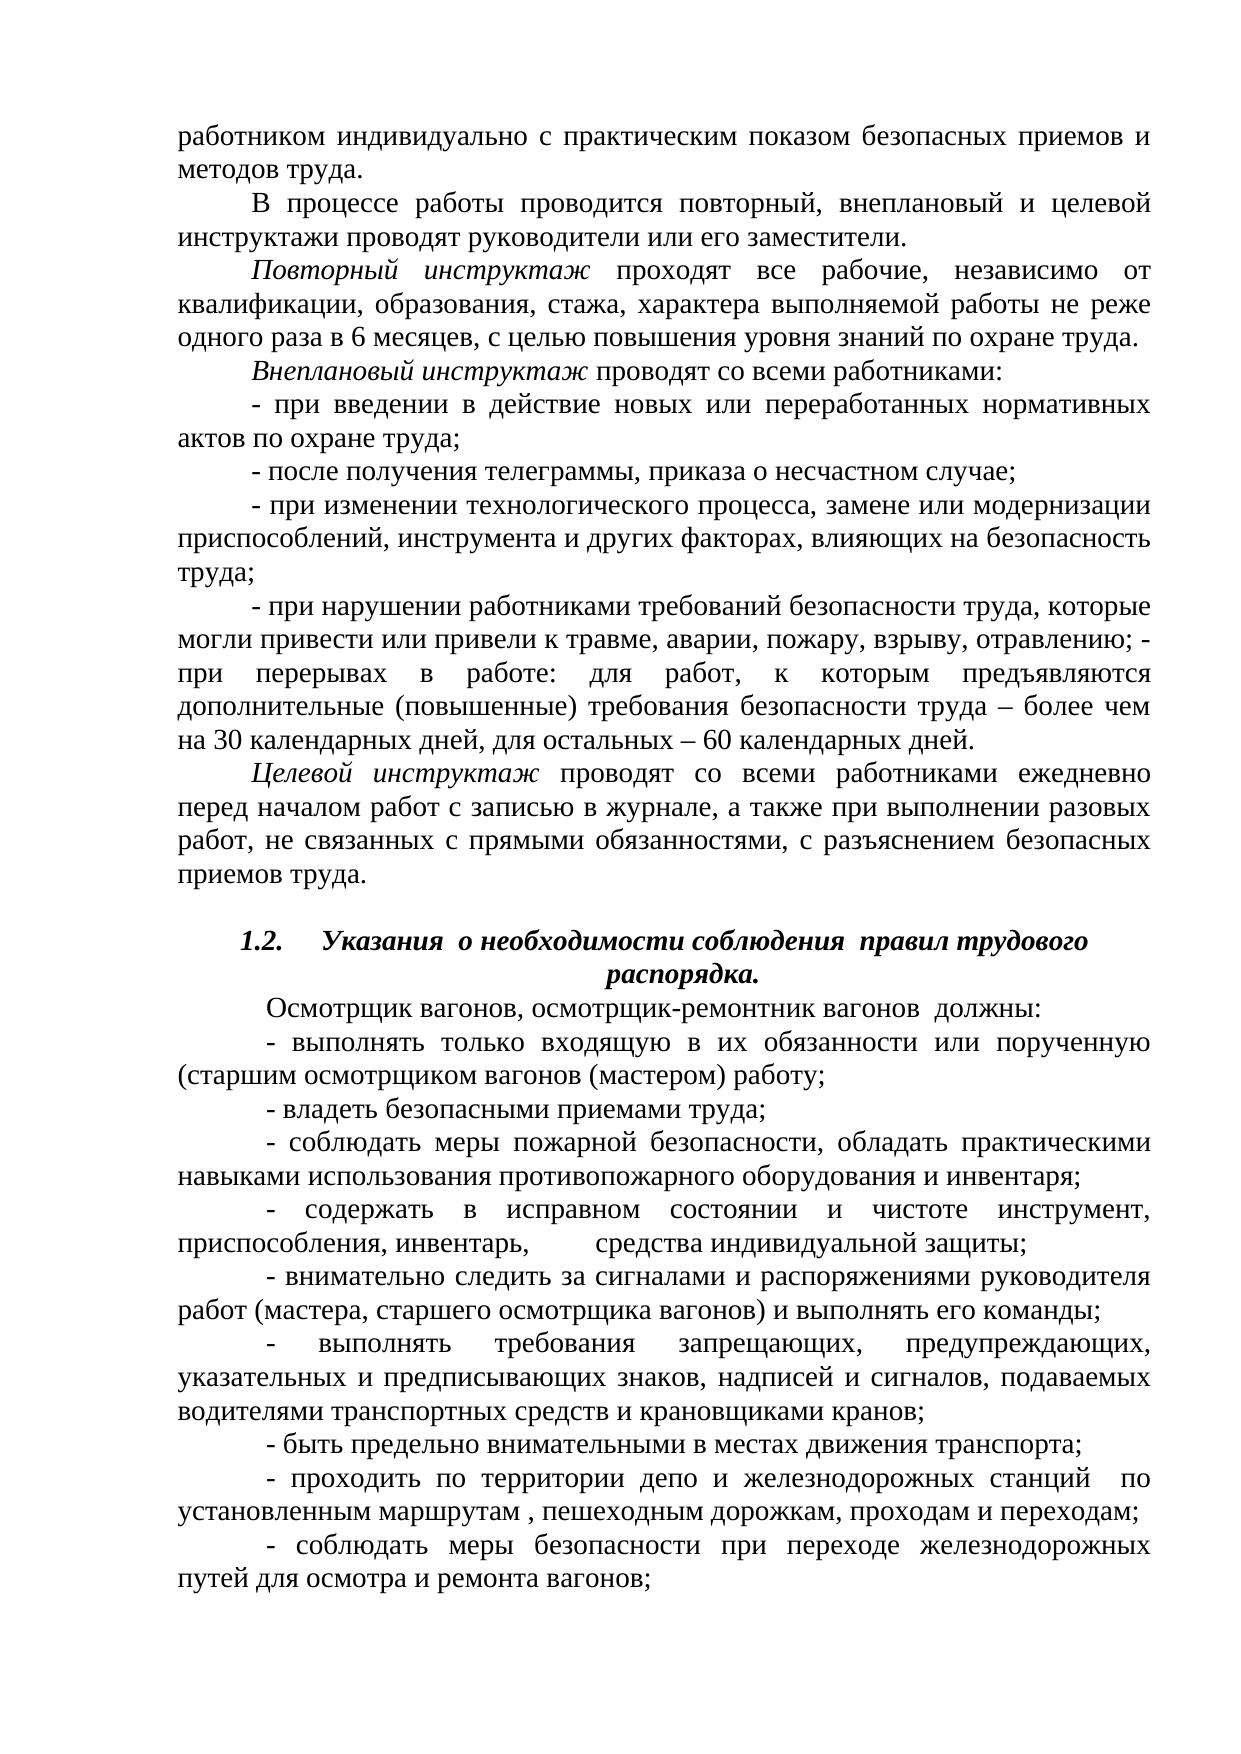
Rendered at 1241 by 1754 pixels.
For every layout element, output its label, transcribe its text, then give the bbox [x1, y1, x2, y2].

text - соблюдать меры безопасности при переходе железнодорожных путей для осмотра и ремонта вагонов; [177, 1527, 1152, 1594]
list Указания о необходимости соблюдения правил трудового распорядка. [177, 923, 1152, 990]
text - выполнять только входящую в их обязанности или порученную (старшим осмотрщиком вагонов (мастером) работу; [177, 1024, 1152, 1091]
text - проходить по территории депо и железнодорожных станций по установленным маршрутам , пешеходным дорожкам, проходам и переходам; [177, 1460, 1152, 1527]
text - при нарушении работниками требований безопасности труда, которые могли привести или привели к травме, аварии, пожару, взрыву, отравлению; - при перерывах в работе: для работ, к которым предъявляются дополнительные (повышенные) требования безопасности труда – более чем на 30 календарных дней, для остальных – 60 календарных дней. [177, 588, 1152, 755]
text Целевой инструктаж проводят со всеми работниками ежедневно перед началом работ с записью в журнале, а также при выполнении разовых работ, не связанных с прямыми обязанностями, с разъяснением безопасных приемов труда. [177, 755, 1152, 889]
text - содержать в исправном состоянии и чистоте инструмент, приспособления, инвентарь, средства индивидуальной защиты; [177, 1191, 1152, 1258]
text В процессе работы проводится повторный, внеплановый и целевой инструктажи проводят руководители или его заместители. [177, 185, 1152, 252]
text - после получения телеграммы, приказа о несчастном случае; [177, 453, 1152, 487]
text Внеплановый инструктаж проводят со всеми работниками: [177, 353, 1152, 386]
text - внимательно следить за сигналами и распоряжениями руководителя работ (мастера, старшего осмотрщика вагонов) и выполнять его команды; [177, 1258, 1152, 1326]
text - владеть безопасными приемами труда; [177, 1091, 1152, 1124]
text - при введении в действие новых или переработанных нормативных актов по охране труда; [177, 386, 1152, 453]
text - при изменении технологического процесса, замене или модернизации приспособлений, инструмента и других факторах, влияющих на безопасность труда; [177, 487, 1152, 588]
text Осмотрщик вагонов, осмотрщик-ремонтник вагонов должны: [177, 990, 1152, 1024]
text - соблюдать меры пожарной безопасности, обладать практическими навыками использования противопожарного оборудования и инвентаря; [177, 1124, 1152, 1191]
text Повторный инструктаж проходят все рабочие, независимо от квалификации, образования, стажа, характера выполняемой работы не реже одного раза в 6 месяцев, с целью повышения уровня знаний по охране труда. [177, 252, 1152, 353]
text - выполнять требования запрещающих, предупреждающих, указательных и предписывающих знаков, надписей и сигналов, подаваемых водителями транспортных средств и крановщиками кранов; [177, 1326, 1152, 1426]
text - быть предельно внимательными в местах движения транспорта; [177, 1426, 1152, 1460]
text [177, 118, 1152, 185]
